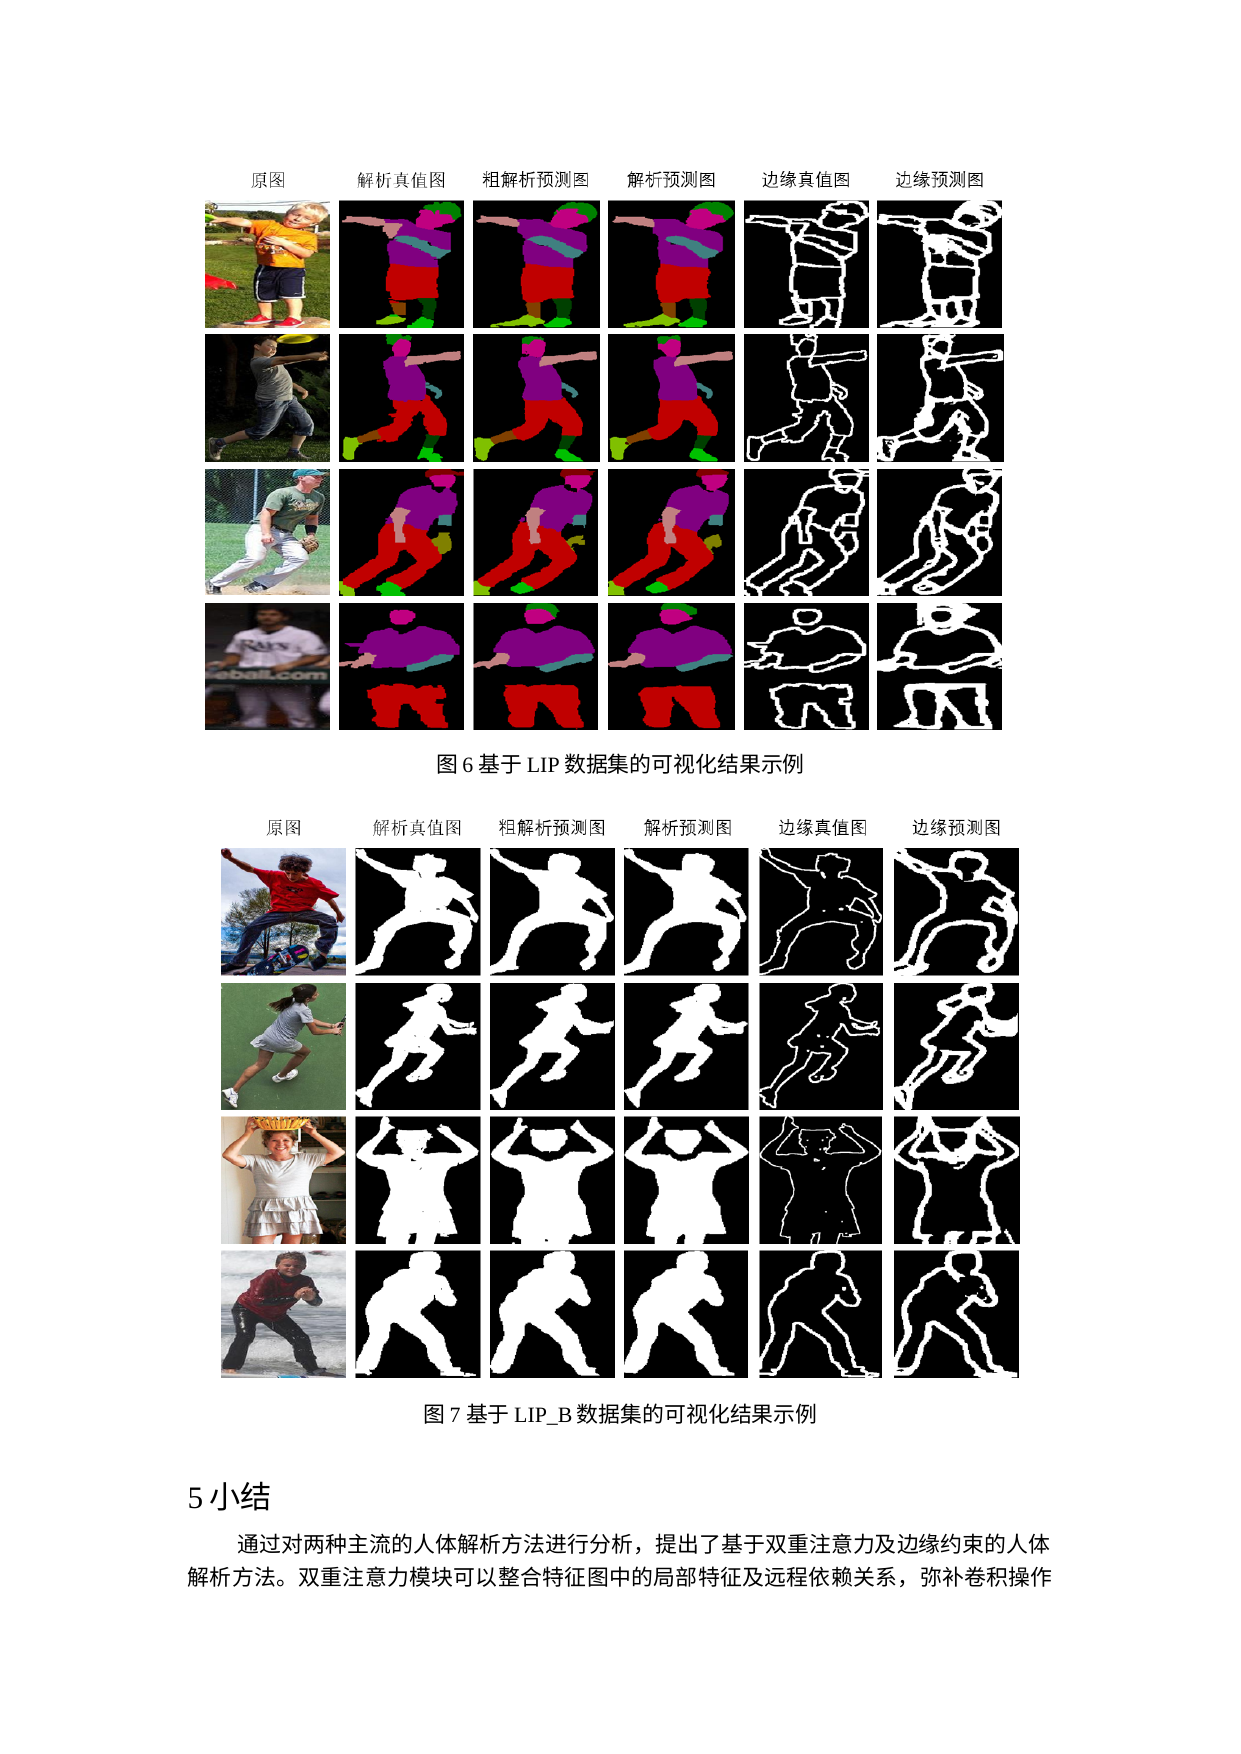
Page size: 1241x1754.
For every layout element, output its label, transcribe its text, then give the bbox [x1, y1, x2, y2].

text 5小结 [187, 1462, 1053, 1527]
picture [206, 812, 1034, 1395]
picture [187, 162, 1015, 741]
text 图6 基于LIP数据集的可视化结果示例 [187, 747, 1053, 779]
text 图7 基于LIP_B数据集的可视化结果示例 [187, 1397, 1053, 1429]
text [187, 1527, 1053, 1592]
